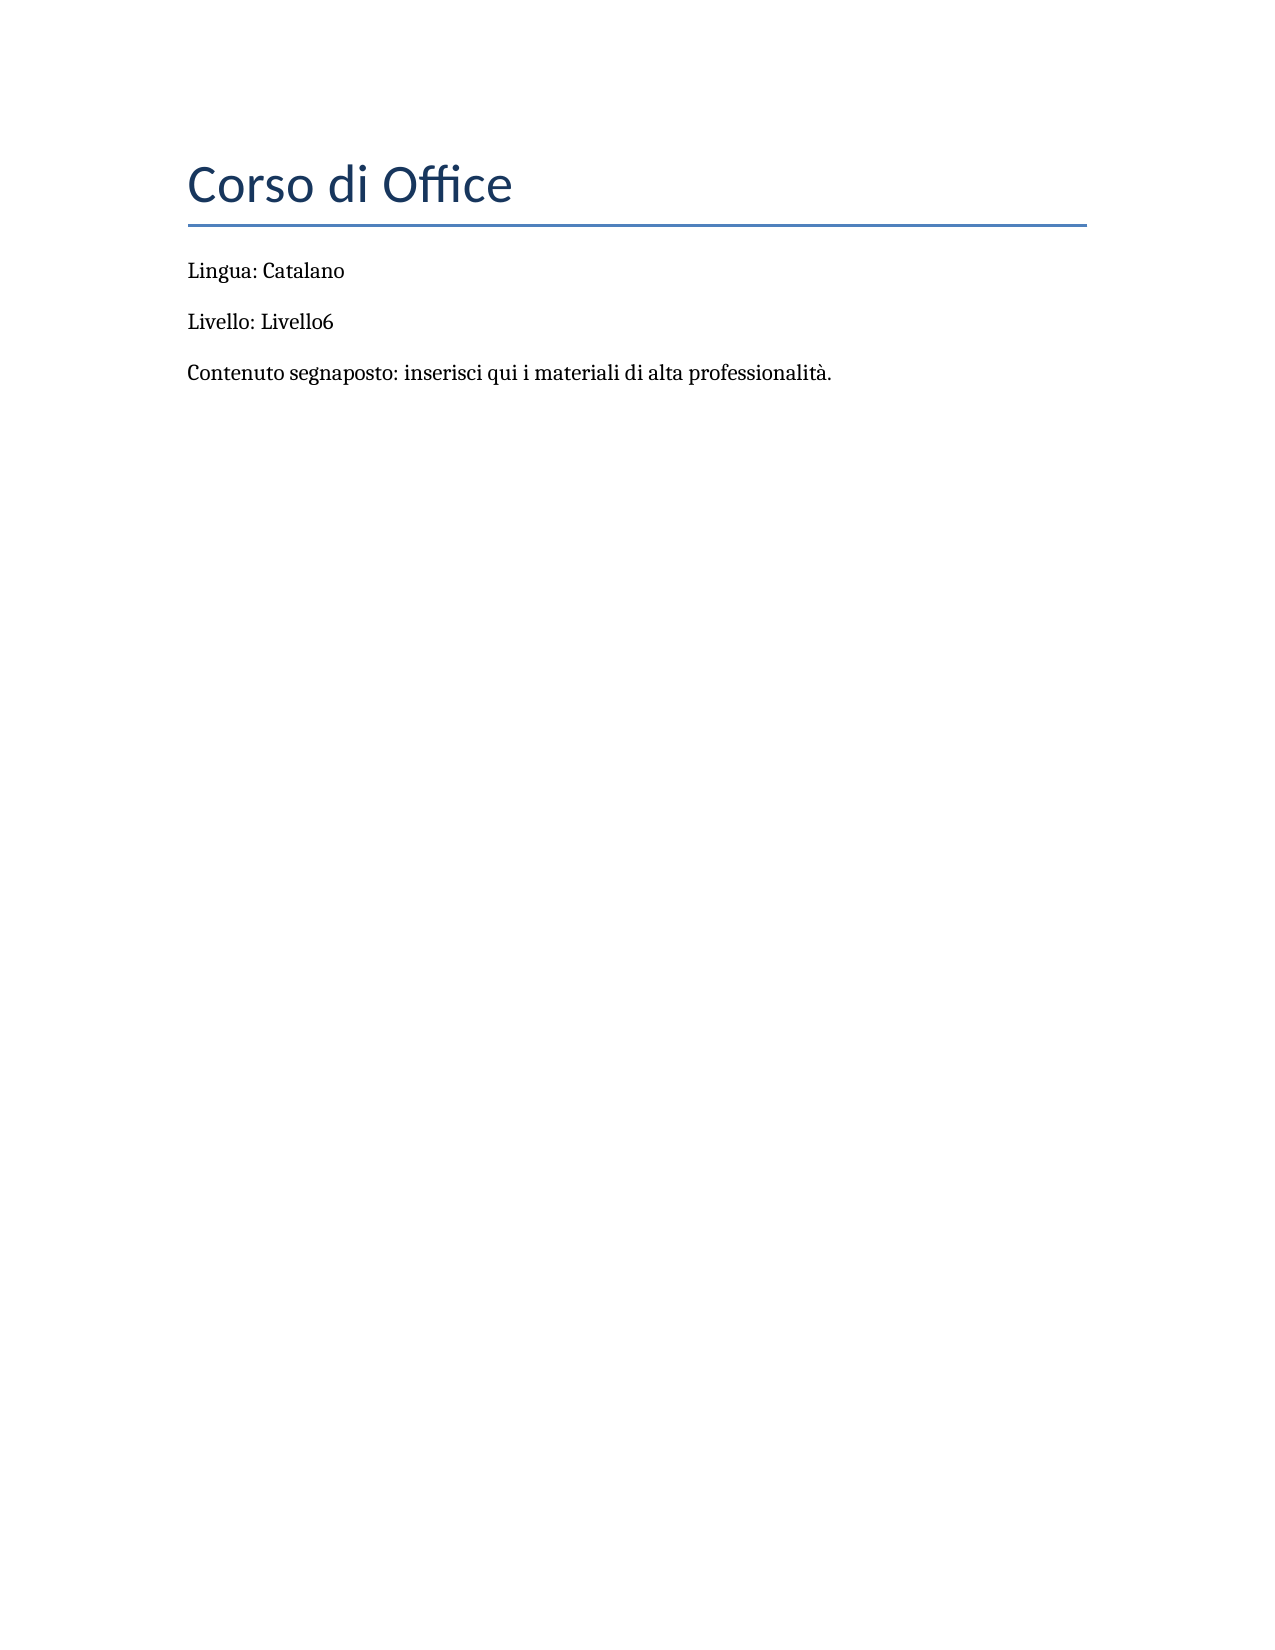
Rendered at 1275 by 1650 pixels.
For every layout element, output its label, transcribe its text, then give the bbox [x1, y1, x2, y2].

text Livello: Livello6 [187, 309, 1087, 335]
text Contenuto segnaposto: inserisci qui i materiali di alta professionalità. [187, 360, 1087, 386]
title Corso di Office [187, 150, 1087, 227]
text Lingua: Catalano [187, 258, 1087, 284]
